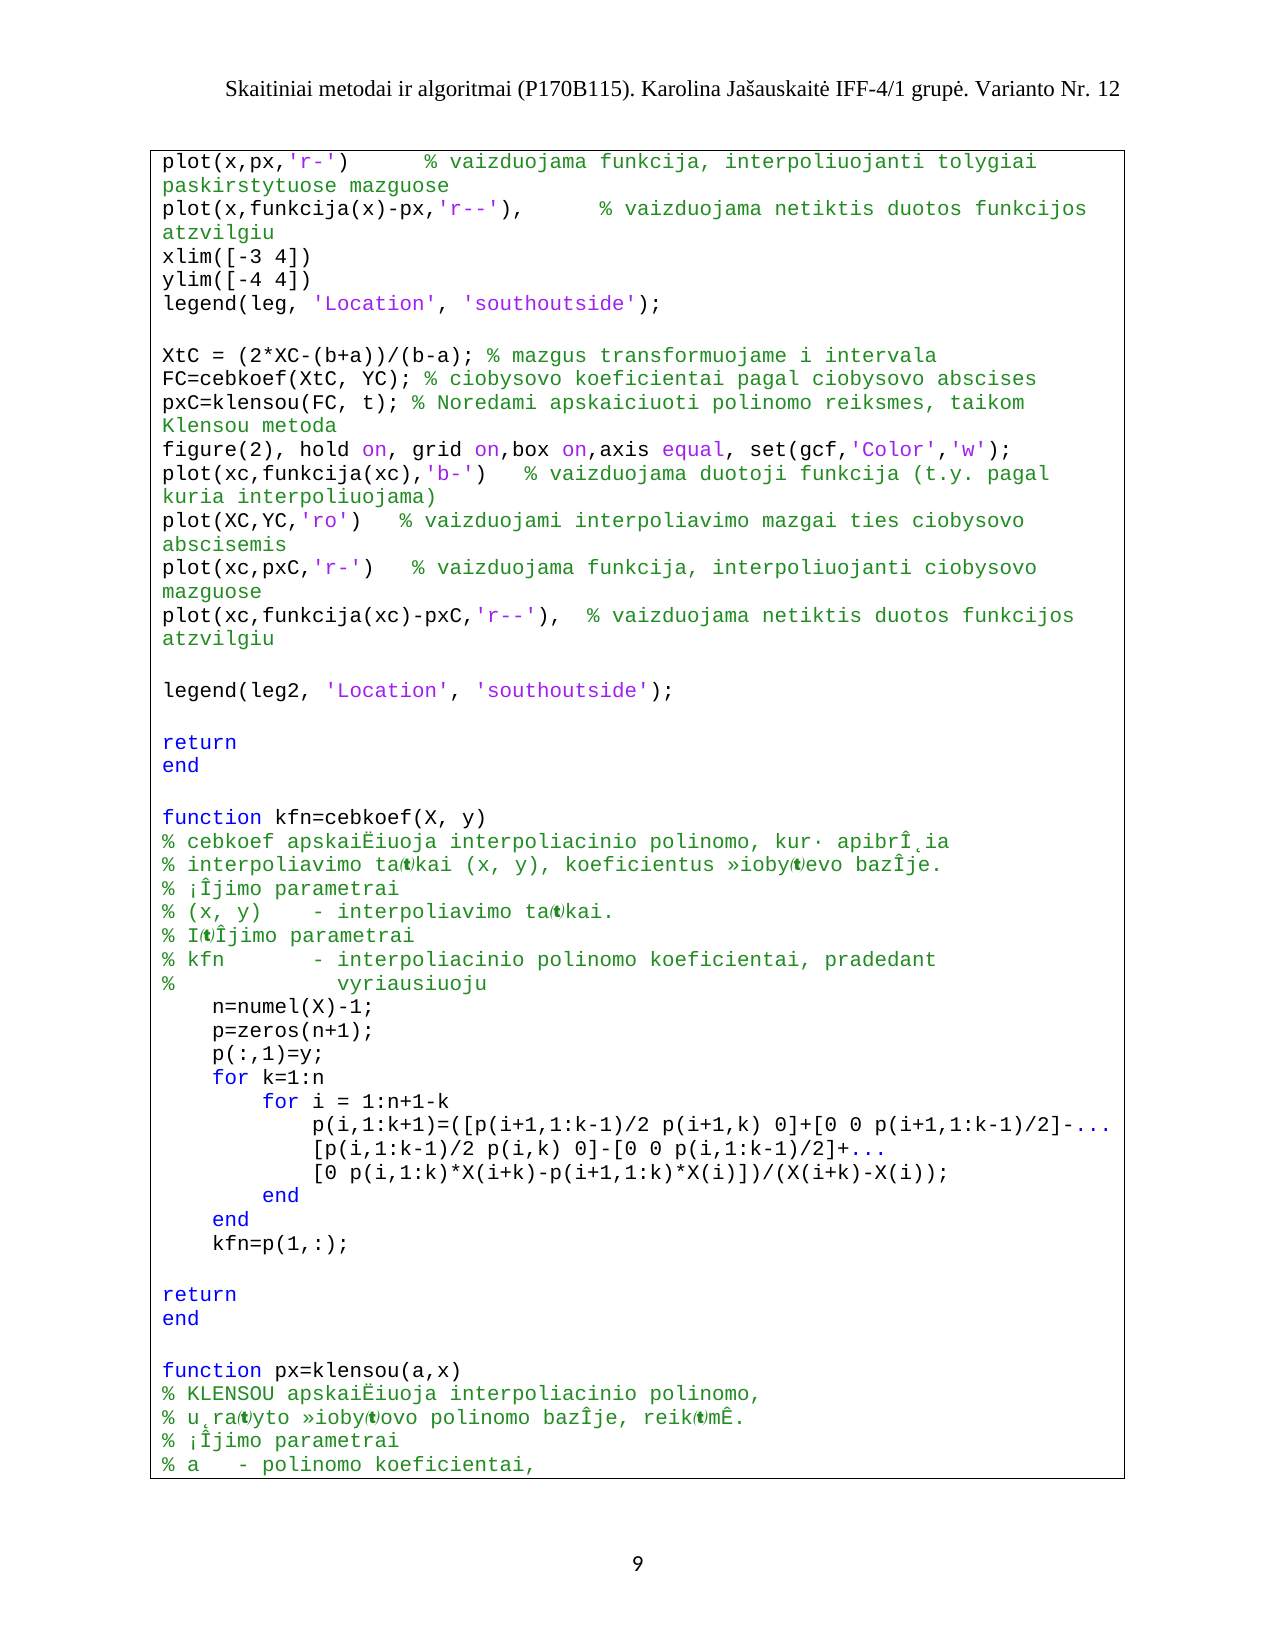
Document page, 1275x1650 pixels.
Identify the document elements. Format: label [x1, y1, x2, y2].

table_cell [151, 151, 1124, 1478]
